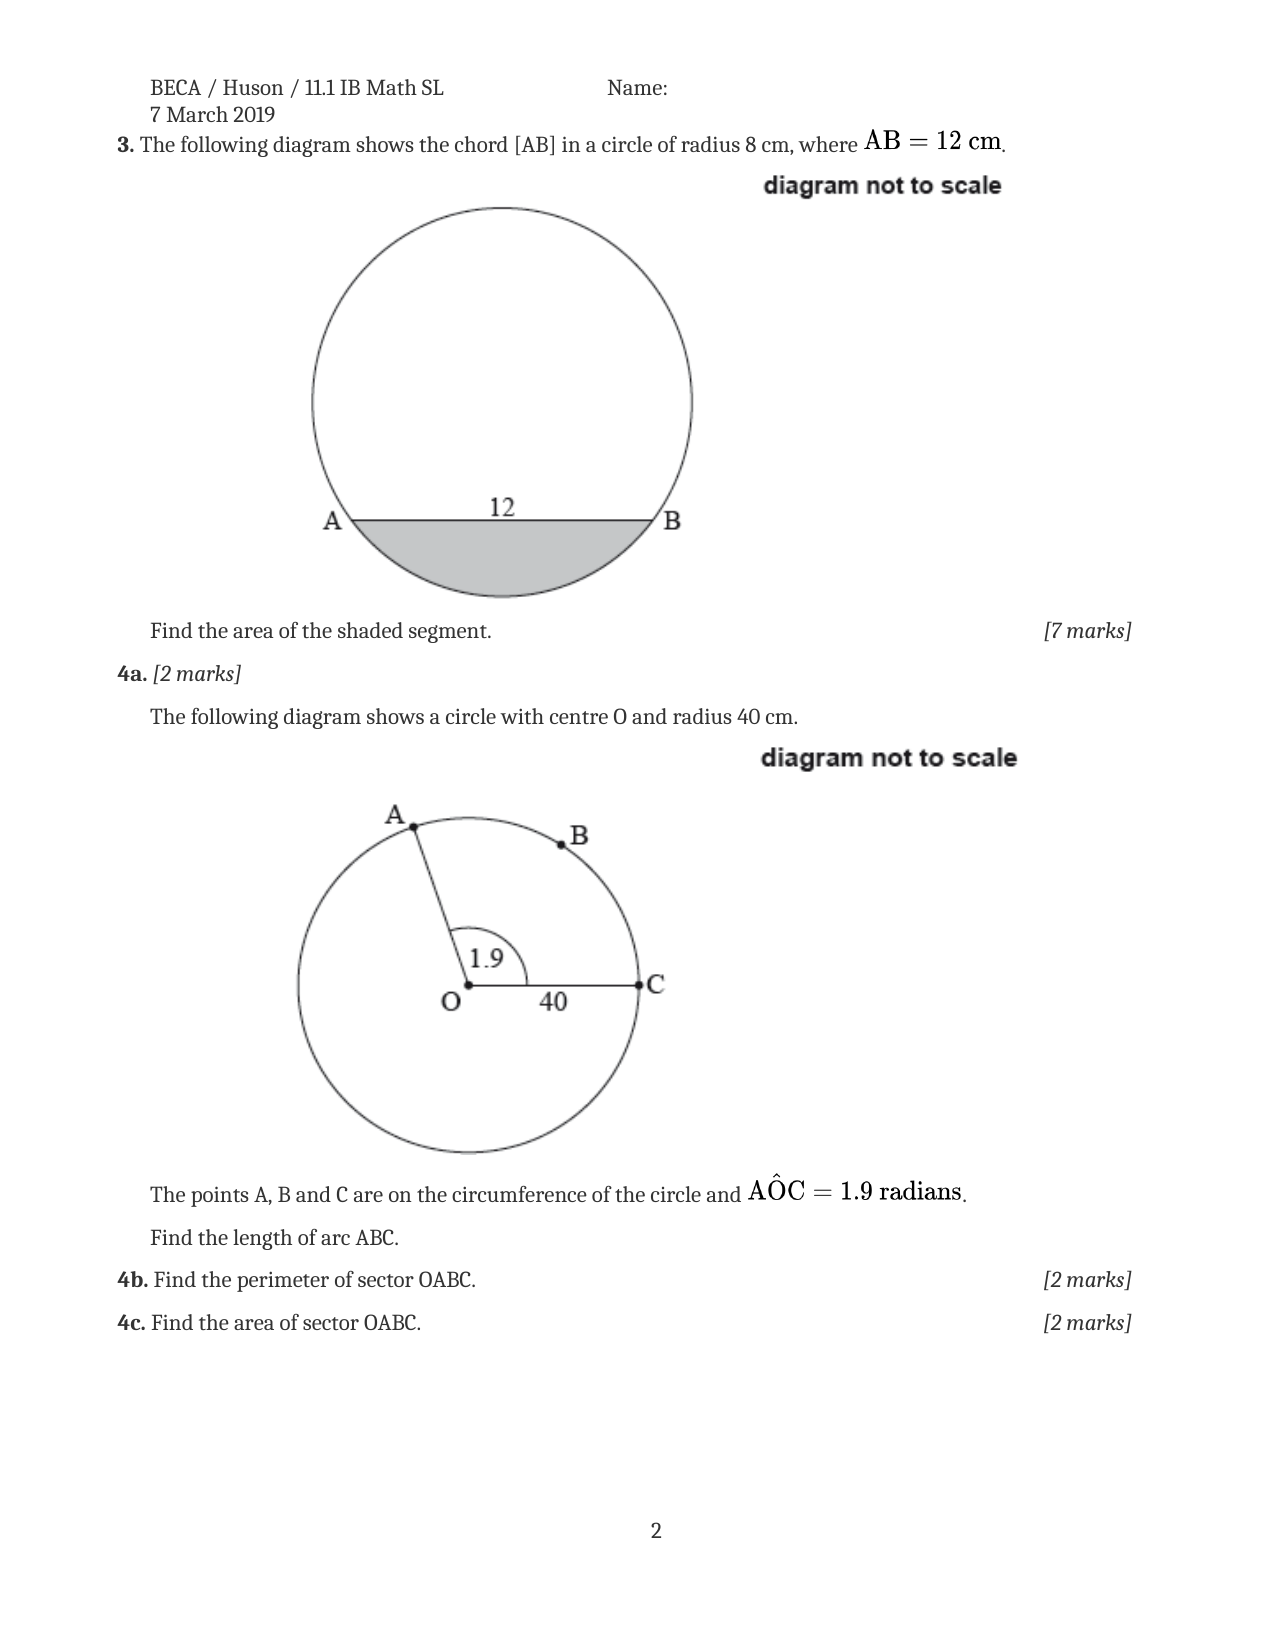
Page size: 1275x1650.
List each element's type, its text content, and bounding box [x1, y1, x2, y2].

text 3. The following diagram shows the chord [AB] in a circle of radius 8 cm, where . [112, 128, 1162, 158]
text Find the area of the shaded segment. [7 marks] [150, 618, 1162, 644]
text Find the length of arc ABC. [150, 1224, 1162, 1251]
picture [747, 1171, 962, 1203]
text 4c. Find the area of sector OABC. [2 marks] [112, 1310, 1162, 1336]
text 4b. Find the perimeter of sector OABC. [2 marks] [112, 1267, 1162, 1293]
text 4a. [2 marks] [112, 661, 1162, 687]
picture [293, 746, 1019, 1155]
picture [310, 174, 1003, 602]
picture [863, 127, 1001, 153]
text The following diagram shows a circle with centre O and radius 40 cm. [150, 703, 1162, 730]
text The points A, B and C are on the circumference of the circle and . [150, 1171, 1162, 1208]
